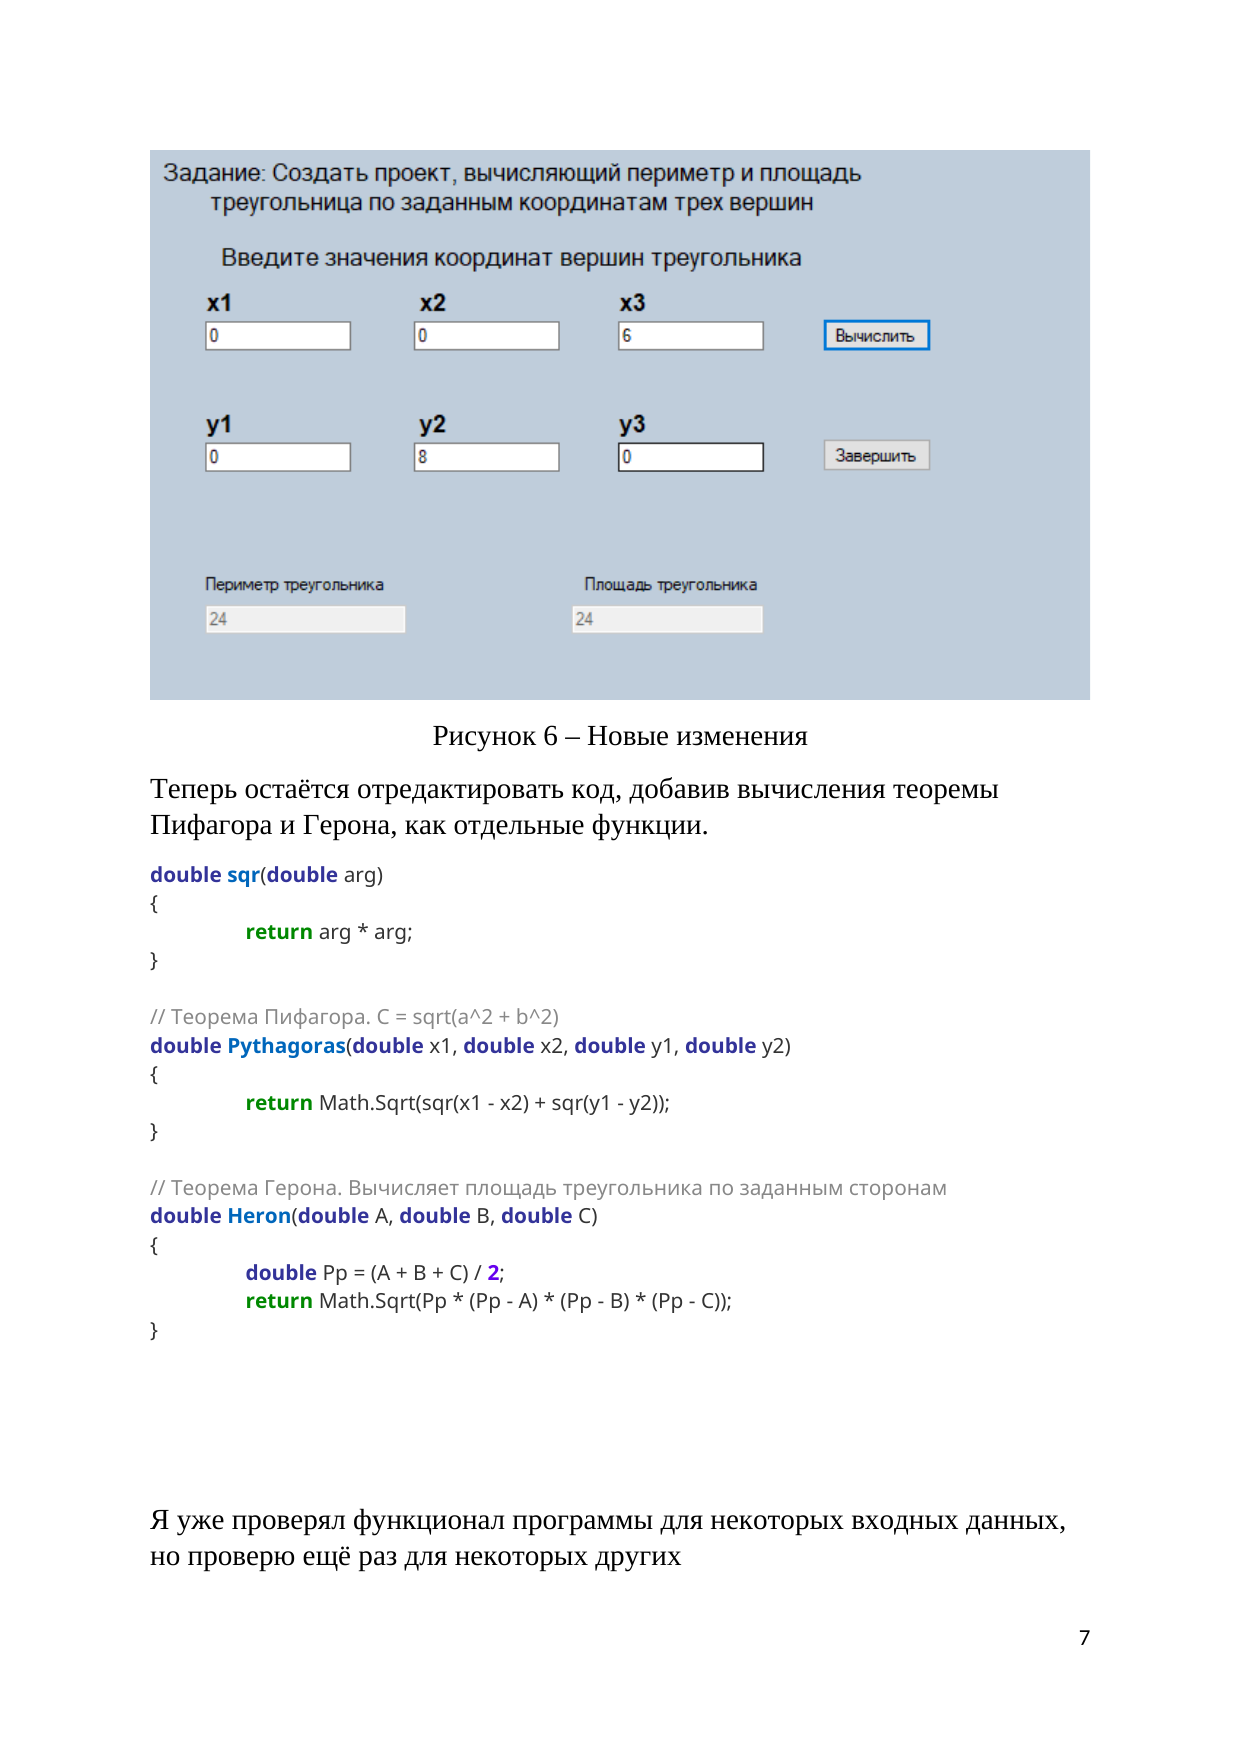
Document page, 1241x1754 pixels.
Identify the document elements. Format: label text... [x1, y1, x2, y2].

text double sqr(double arg) [150, 860, 1090, 888]
text double Pp = (A + B + C) / 2; [150, 1258, 1090, 1287]
text double Heron(double A, double B, double C) [150, 1201, 1090, 1230]
text return Math.Sqrt(sqr(x1 - x2) + sqr(y1 - y2)); [150, 1088, 1090, 1116]
text } [150, 1116, 1090, 1144]
text { [150, 888, 1090, 917]
text // Теорема Пифагора. C = sqrt(a^2 + b^2) [150, 1002, 1090, 1031]
text } [150, 945, 1090, 974]
text Рисунок 6 – Новые изменения [150, 718, 1090, 752]
text } [150, 1315, 1090, 1343]
text return arg * arg; [150, 917, 1090, 945]
text { [150, 1059, 1090, 1088]
text { [150, 1230, 1090, 1258]
text return Math.Sqrt(Pp * (Pp - A) * (Pp - B) * (Pp - C)); [150, 1287, 1090, 1315]
text // Теорема Герона. Вычисляет площадь треугольника по заданным сторонам [150, 1173, 1090, 1201]
text Теперь остаётся отредактировать код, добавив вычисления теоремы Пифагора и Герона, как отдельные функции. [150, 771, 1090, 841]
picture [150, 150, 1091, 700]
text double Pythagoras(double x1, double x2, double y1, double y2) [150, 1031, 1090, 1059]
text Я уже проверял функционал программы для некоторых входных данных, но проверю ещё раз для некоторых других [150, 1502, 1090, 1572]
